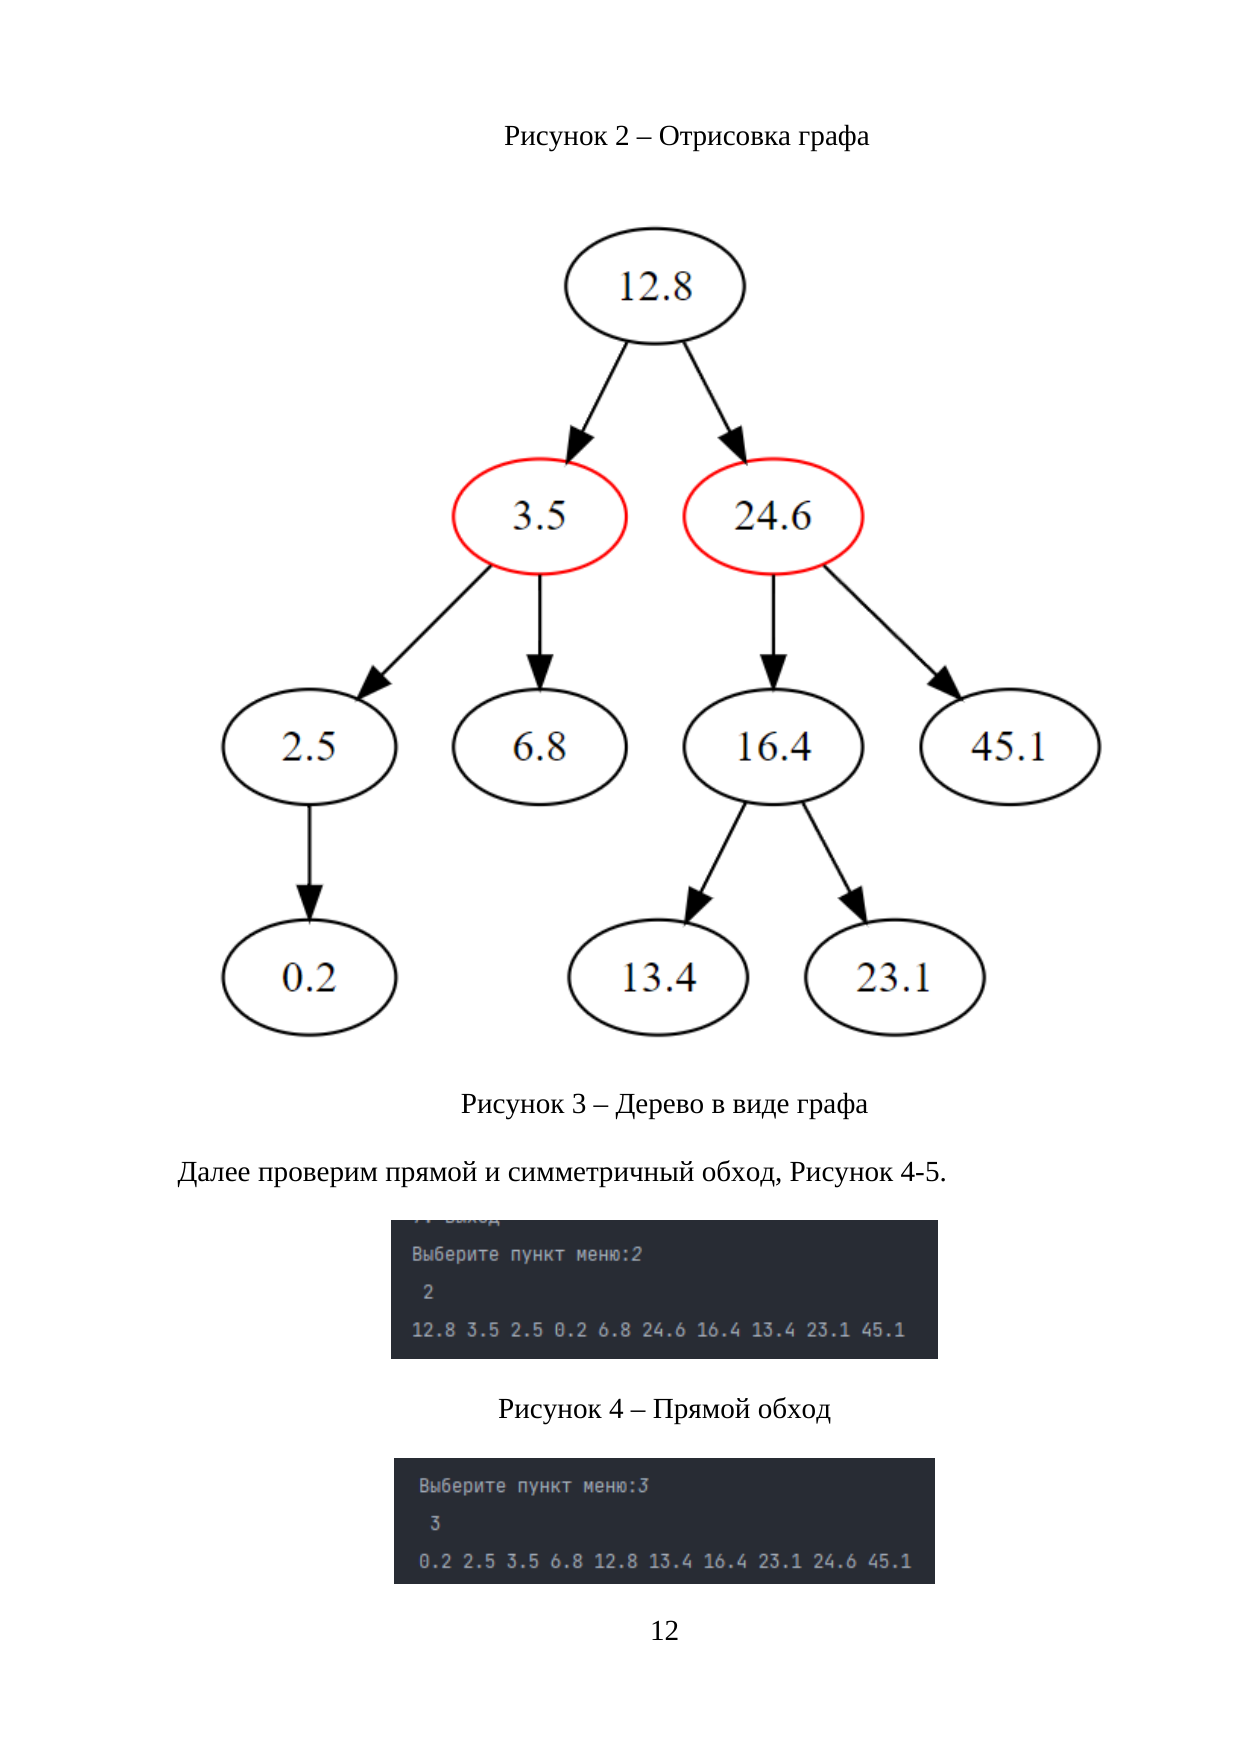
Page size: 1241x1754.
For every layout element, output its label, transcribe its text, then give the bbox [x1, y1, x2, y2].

text Рисунок 3 – Дерево в виде графа [177, 1087, 1152, 1120]
picture [394, 1458, 935, 1584]
picture [177, 185, 1152, 1054]
text Рисунок 2 – Отрисовка графа [177, 118, 1152, 152]
text Далее проверим прямой и симметричный обход, Рисунок 4-5. [177, 1154, 1152, 1187]
picture [391, 1220, 938, 1359]
text Рисунок 4 – Прямой обход [177, 1392, 1152, 1425]
